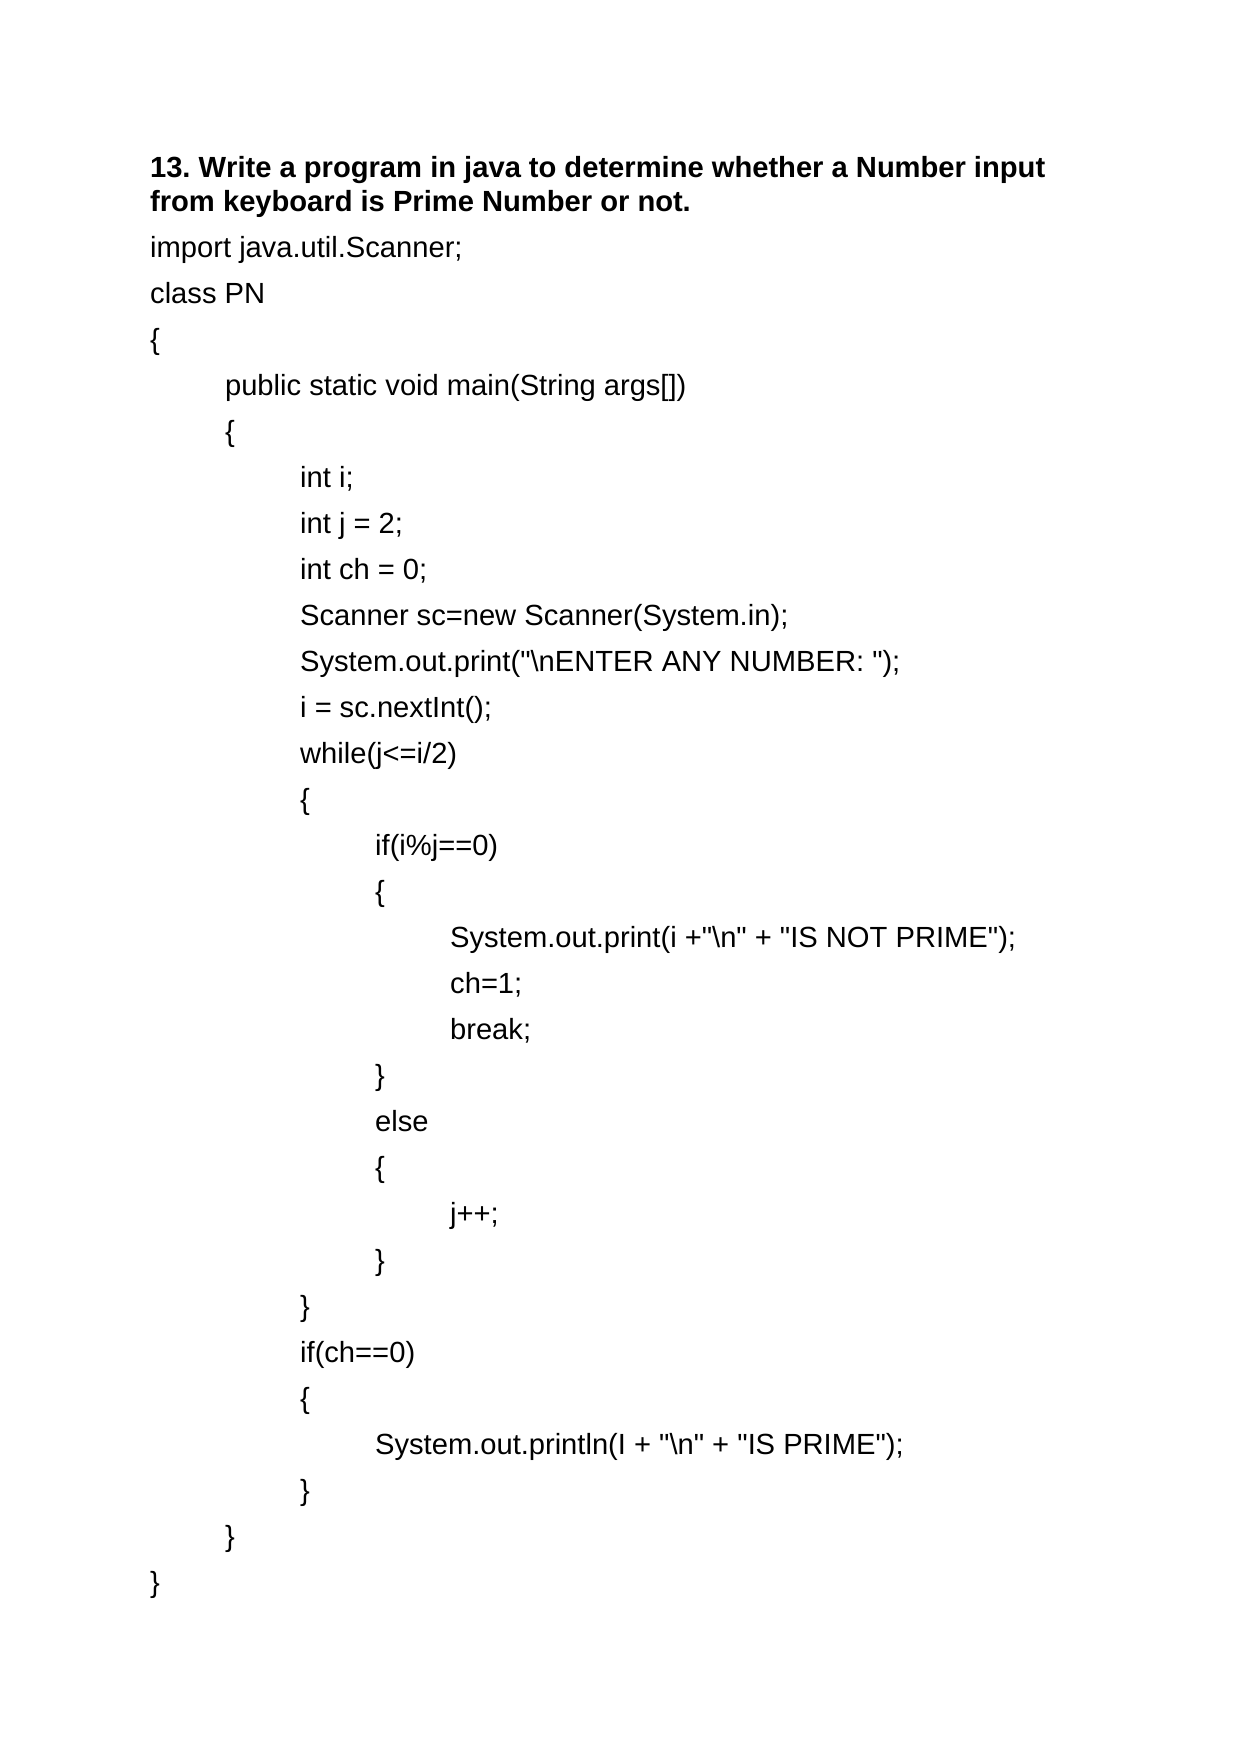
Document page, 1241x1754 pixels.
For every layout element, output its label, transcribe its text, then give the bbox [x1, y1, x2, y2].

text } [150, 1519, 1090, 1552]
text { [150, 782, 1090, 816]
text int ch = 0; [150, 552, 1090, 585]
text System.out.print(i +"\n" + "IS NOT PRIME"); [150, 920, 1090, 954]
text if(ch==0) [150, 1334, 1090, 1368]
text break; [150, 1012, 1090, 1046]
text else [150, 1104, 1090, 1138]
text } [150, 1565, 1090, 1598]
text j++; [150, 1196, 1090, 1230]
text } [150, 1288, 1090, 1322]
text public static void main(String args[]) [150, 368, 1090, 401]
text while(j<=i/2) [150, 736, 1090, 769]
text } [150, 1058, 1090, 1092]
text System.out.print("\nENTER ANY NUMBER: "); [150, 644, 1090, 677]
text i = sc.nextInt(); [150, 690, 1090, 723]
text 13. Write a program in java to determine whether a Number input from keyboard is Prime Number or not. [150, 150, 1090, 217]
text { [150, 874, 1090, 908]
text { [150, 1381, 1090, 1414]
text if(i%j==0) [150, 828, 1090, 862]
text Scanner sc=new Scanner(System.in); [150, 598, 1090, 631]
text } [150, 1473, 1090, 1506]
text class PN [150, 276, 1090, 309]
text { [150, 322, 1090, 355]
text System.out.println(I + "\n" + "IS PRIME"); [150, 1427, 1090, 1460]
text int j = 2; [150, 506, 1090, 539]
text import java.util.Scanner; [150, 229, 1090, 263]
text { [150, 1150, 1090, 1184]
text } [150, 1242, 1090, 1276]
text ch=1; [150, 966, 1090, 1000]
text int i; [150, 460, 1090, 493]
text { [150, 414, 1090, 447]
